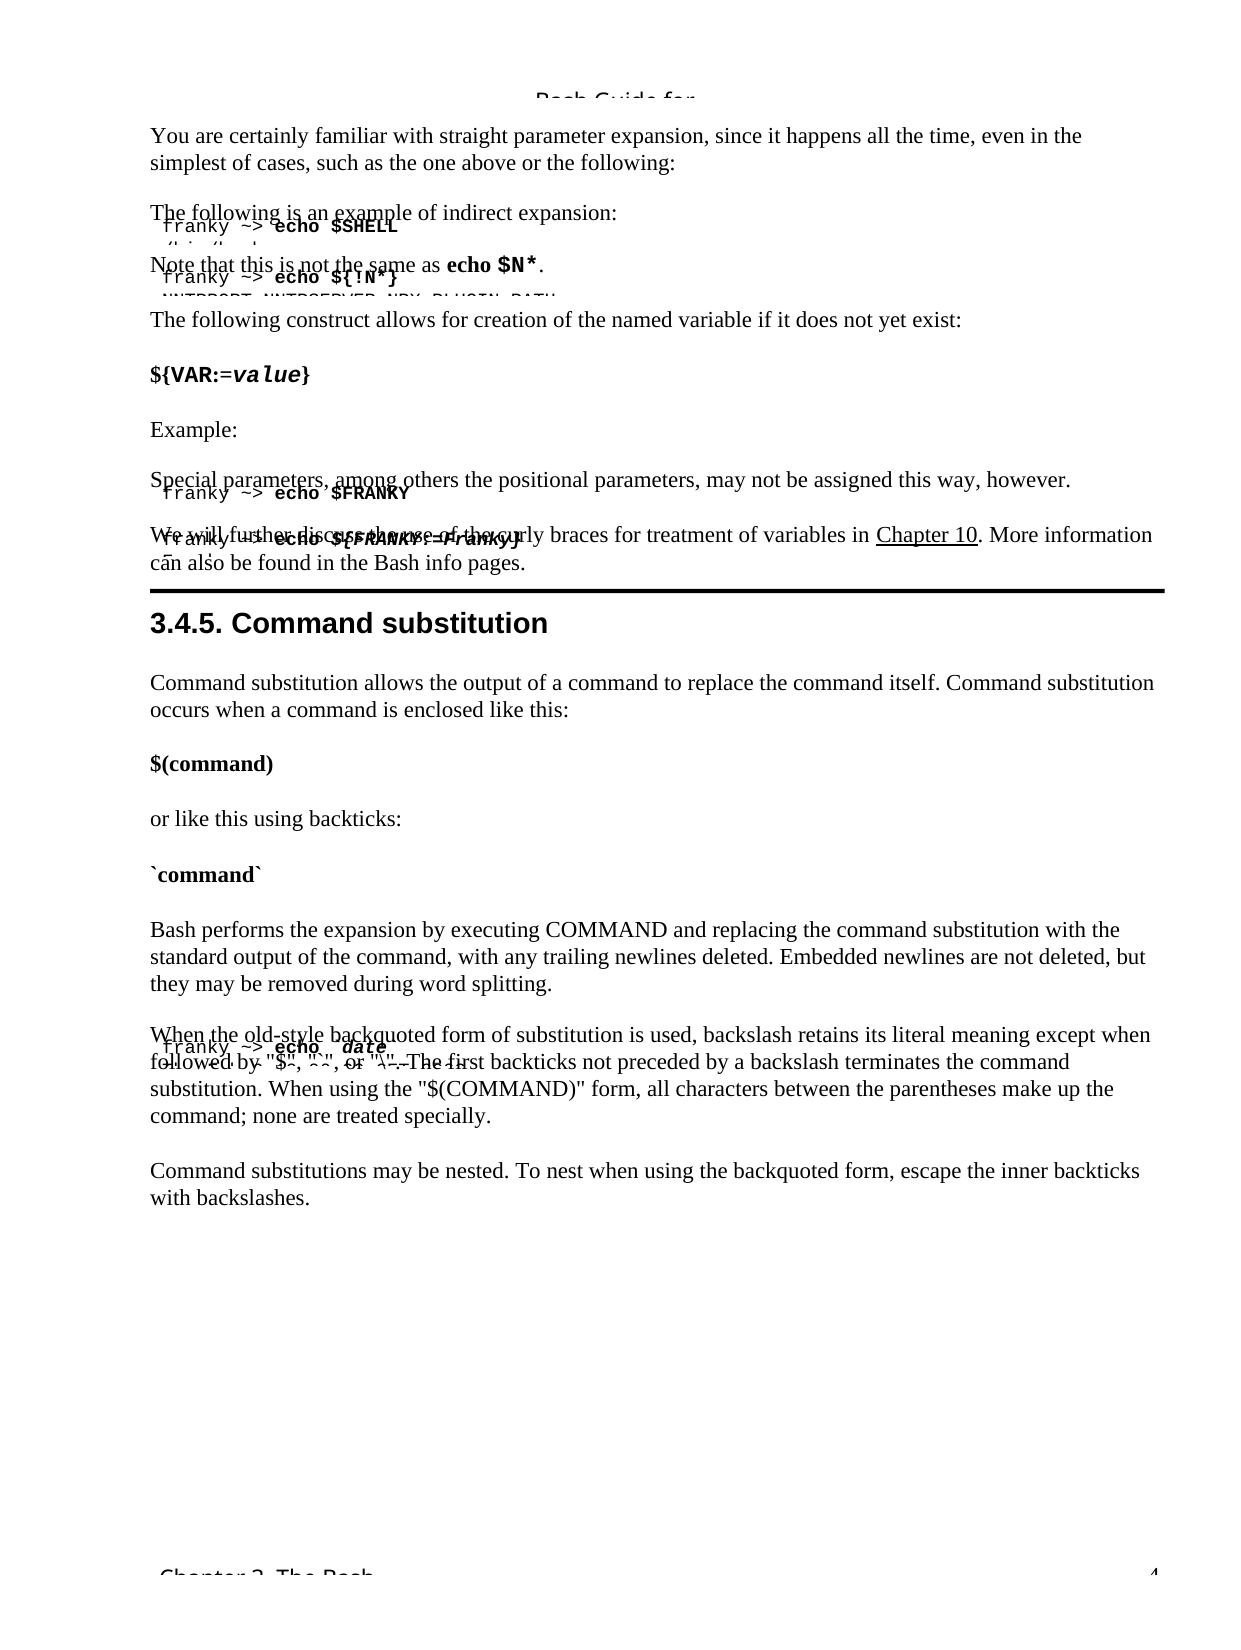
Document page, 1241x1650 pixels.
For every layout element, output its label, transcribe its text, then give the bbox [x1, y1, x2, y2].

text When the old-style backquoted form of substitution is used, backslash retains its literal meaning except when followed by "$", "`", or "\". The first backticks not preceded by a backslash terminates the command substitution. When using the "$(COMMAND)" form, all characters between the parentheses make up the command; none are treated specially. [150, 1021, 1154, 1128]
text Special parameters, among others the positional parameters, may not be assigned this way, however. [150, 467, 1240, 493]
text Command substitutions may be nested. To nest when using the backquoted form, escape the inner backticks with backslashes. [150, 1157, 1144, 1210]
text Command substitution allows the output of a command to replace the command itself. Command substitution occurs when a command is enclosed like this: [150, 668, 1158, 722]
subtitle $(command) [150, 751, 1240, 777]
text ${VAR:=value} [150, 361, 1240, 389]
text or like this using backticks: [150, 806, 1240, 832]
subtitle `command` [150, 861, 1240, 887]
text The following construct allows for creation of the named variable if it does not yet exist: [150, 306, 1240, 332]
text You are certainly familiar with straight parameter expansion, since it happens all the time, even in the simplest of cases, such as the one above or the following: [150, 122, 1086, 176]
text We will further discuss the use of the curly braces for treatment of variables in Chapter 10. More information can also be found in the Bash info pages. [150, 522, 1155, 575]
text Bash performs the expansion by executing COMMAND and replacing the command substitution with the standard output of the command, with any trailing newlines deleted. Embedded newlines are not deleted, but they may be removed during word splitting. [150, 916, 1149, 996]
subtitle Command substitution [150, 588, 1240, 640]
text Example: [150, 416, 1240, 442]
text The following is an example of indirect expansion: [150, 200, 1240, 226]
text Note that this is not the same as echo $N*. [150, 251, 1240, 279]
